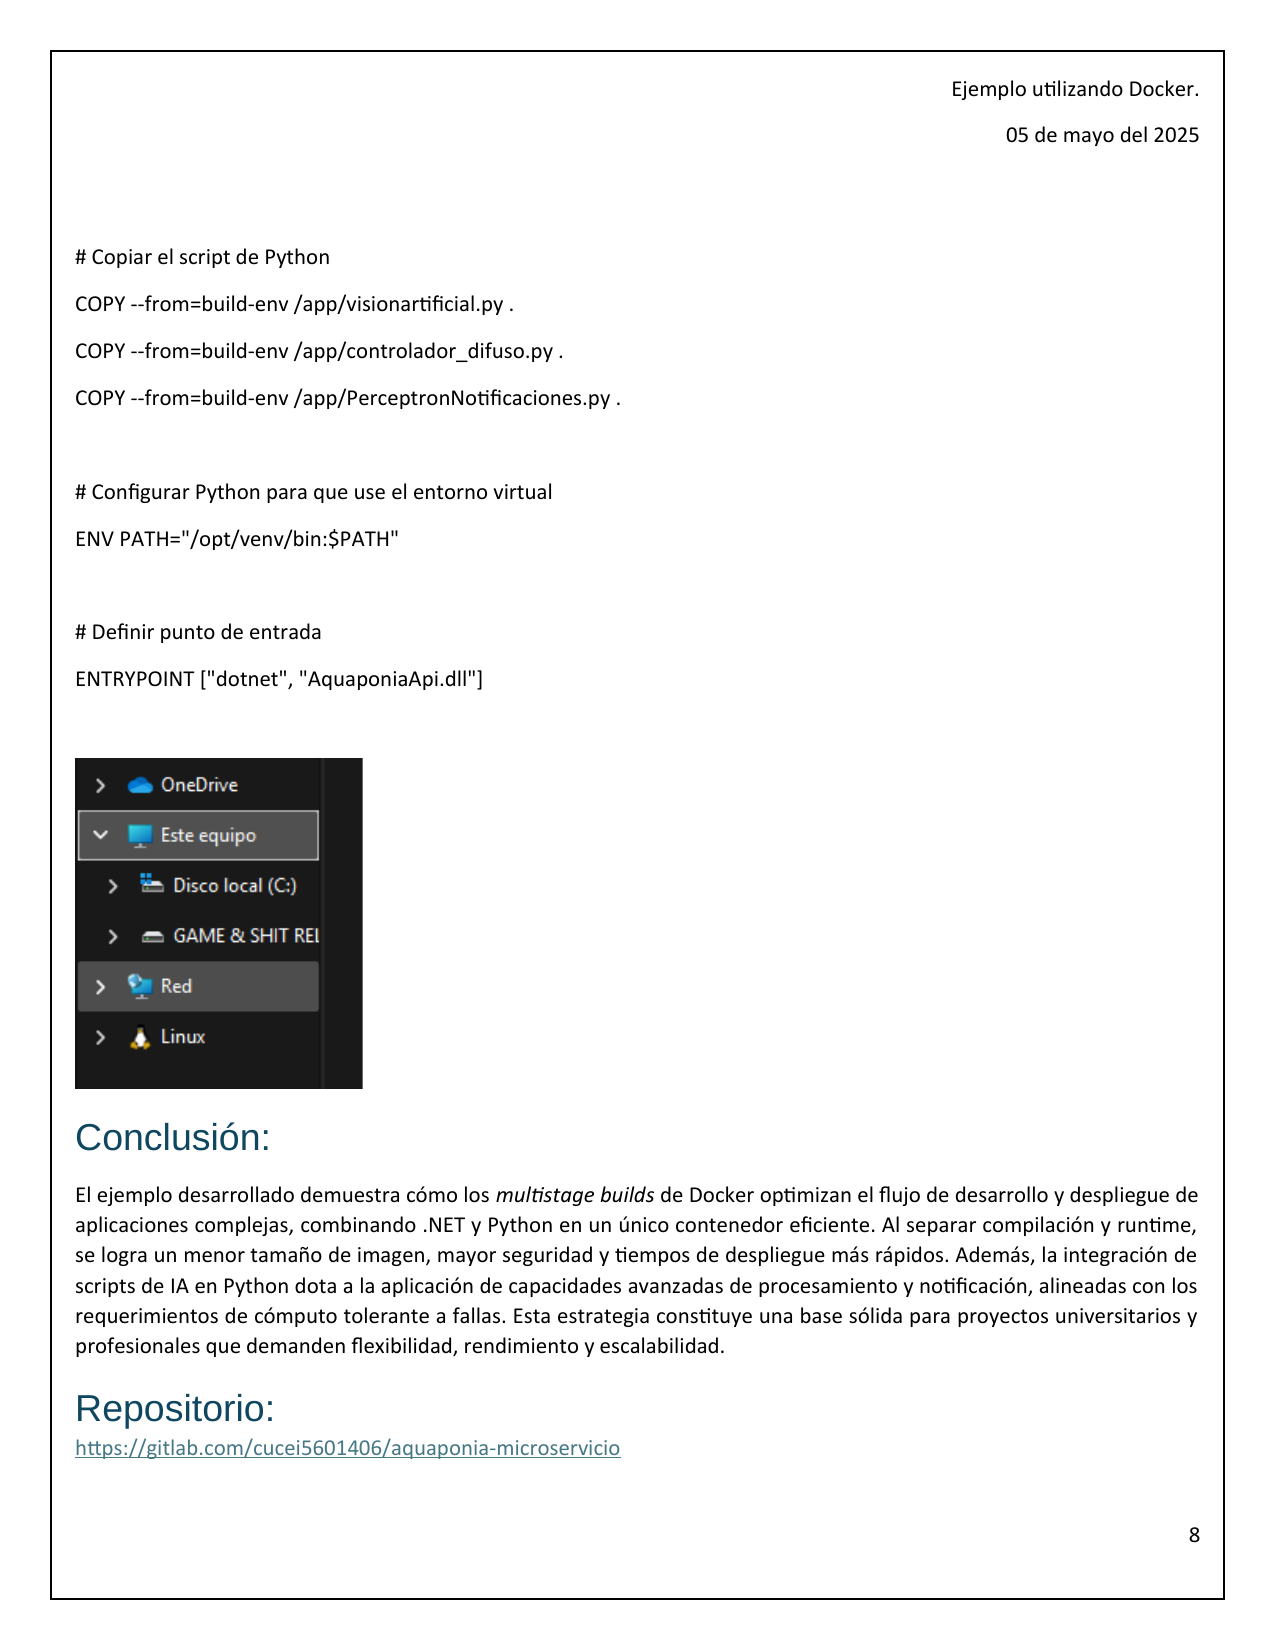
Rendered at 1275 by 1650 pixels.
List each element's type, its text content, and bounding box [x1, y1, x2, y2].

text ENTRYPOINT ["dotnet", "AquaponiaApi.dll"] [75, 664, 1200, 692]
text COPY --from=build-env /app/controlador_difuso.py . [75, 336, 1200, 364]
text ENV PATH="/opt/venv/bin:$PATH" [75, 524, 1200, 552]
text El ejemplo desarrollado demuestra cómo los multistage builds de Docker optimizan el flujo de desarrollo y despliegue de aplicaciones complejas, combinando .NET y Python en un único contenedor eficiente. Al separar compilación y runtime, se logra un menor tamaño de imagen, mayor seguridad y tiempos de despliegue más rápidos. Además, la integración de scripts de IA en Python dota a la aplicación de capacidades avanzadas de procesamiento y notificación, alineadas con los requerimientos de cómputo tolerante a fallas. Esta estrategia constituye una base sólida para proyectos universitarios y profesionales que demanden flexibilidad, rendimiento y escalabilidad. [75, 1180, 1200, 1359]
text # Definir punto de entrada [75, 617, 1200, 645]
text # Copiar el script de Python [75, 242, 1200, 270]
text COPY --from=build-env /app/PerceptronNotificaciones.py . [75, 383, 1200, 411]
text # Configurar Python para que use el entorno virtual [75, 477, 1200, 505]
text https://gitlab.com/cucei5601406/aquaponia-microservicio [75, 1433, 1200, 1461]
text COPY --from=build-env /app/visionartificial.py . [75, 289, 1200, 317]
subtitle Repositorio: [75, 1386, 1200, 1429]
picture [75, 758, 363, 1089]
subtitle Conclusión: [75, 1115, 1200, 1158]
